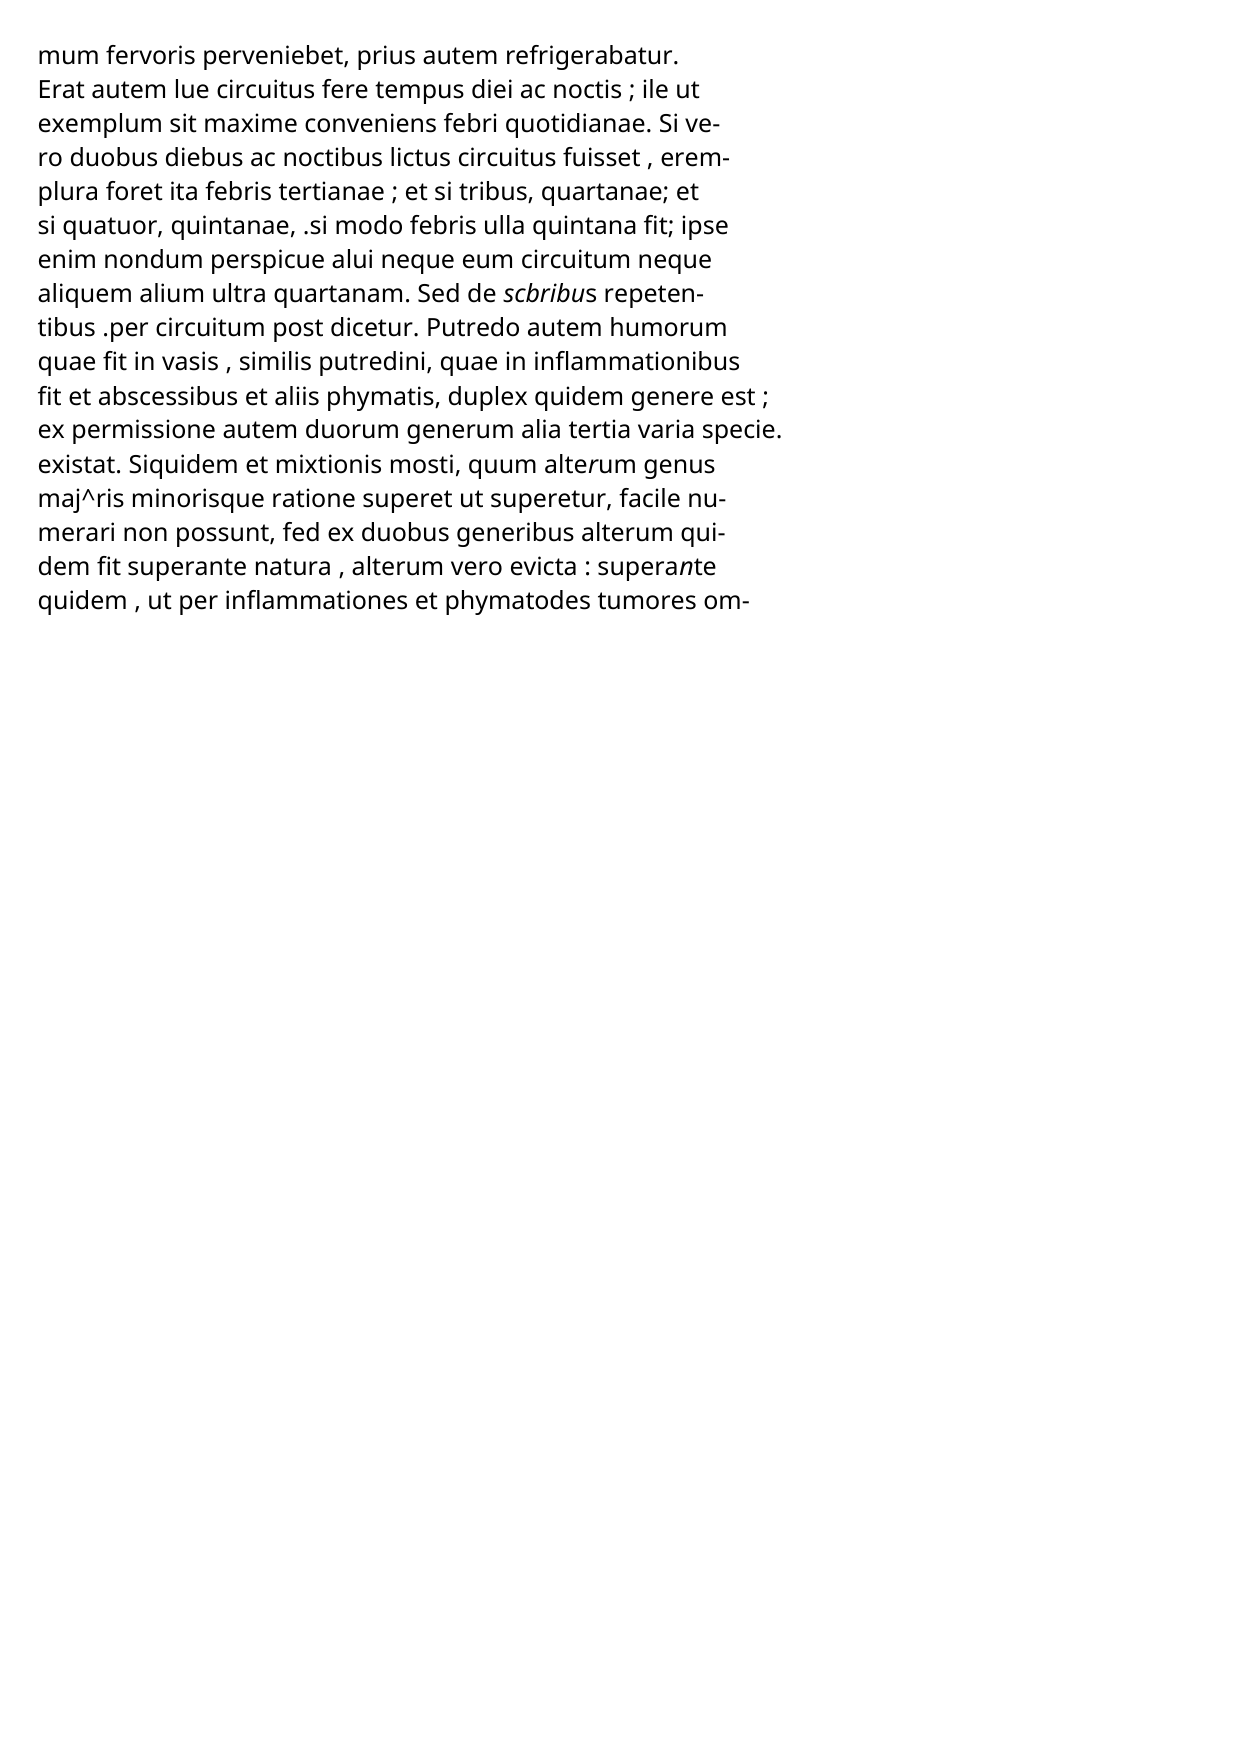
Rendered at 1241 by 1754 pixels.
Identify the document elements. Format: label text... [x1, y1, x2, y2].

text mum fervoris perveniebet, prius autem refrigerabatur. Erat autem lue circuitus fere tempus diei ac noctis ; ile ut exemplum sit maxime conveniens febri quotidianae. Si ve- ro duobus diebus ac noctibus lictus circuitus fuisset , erem- plura foret ita febris tertianae ; et si tribus, quartanae; et si quatuor, quintanae, .si modo febris ulla quintana fit; ipse enim nondum perspicue alui neque eum circuitum neque aliquem alium ultra quartanam. Sed de scbribus repeten- tibus .per circuitum post dicetur. Putredo autem humorum quae fit in vasis , similis putredini, quae in inflammationibus fit et abscessibus et aliis phymatis, duplex quidem genere est ; ex permissione autem duorum generum alia tertia varia specie. existat. Siquidem et mixtionis mosti, quum alterum genus maj^ris minorisque ratione superet ut superetur, facile nu- merari non possunt, fed ex duobus generibus alterum qui- dem fit superante natura , alterum vero evicta : superante quidem , ut per inflammationes et phymatodes tumores om- [37, 37, 1203, 617]
